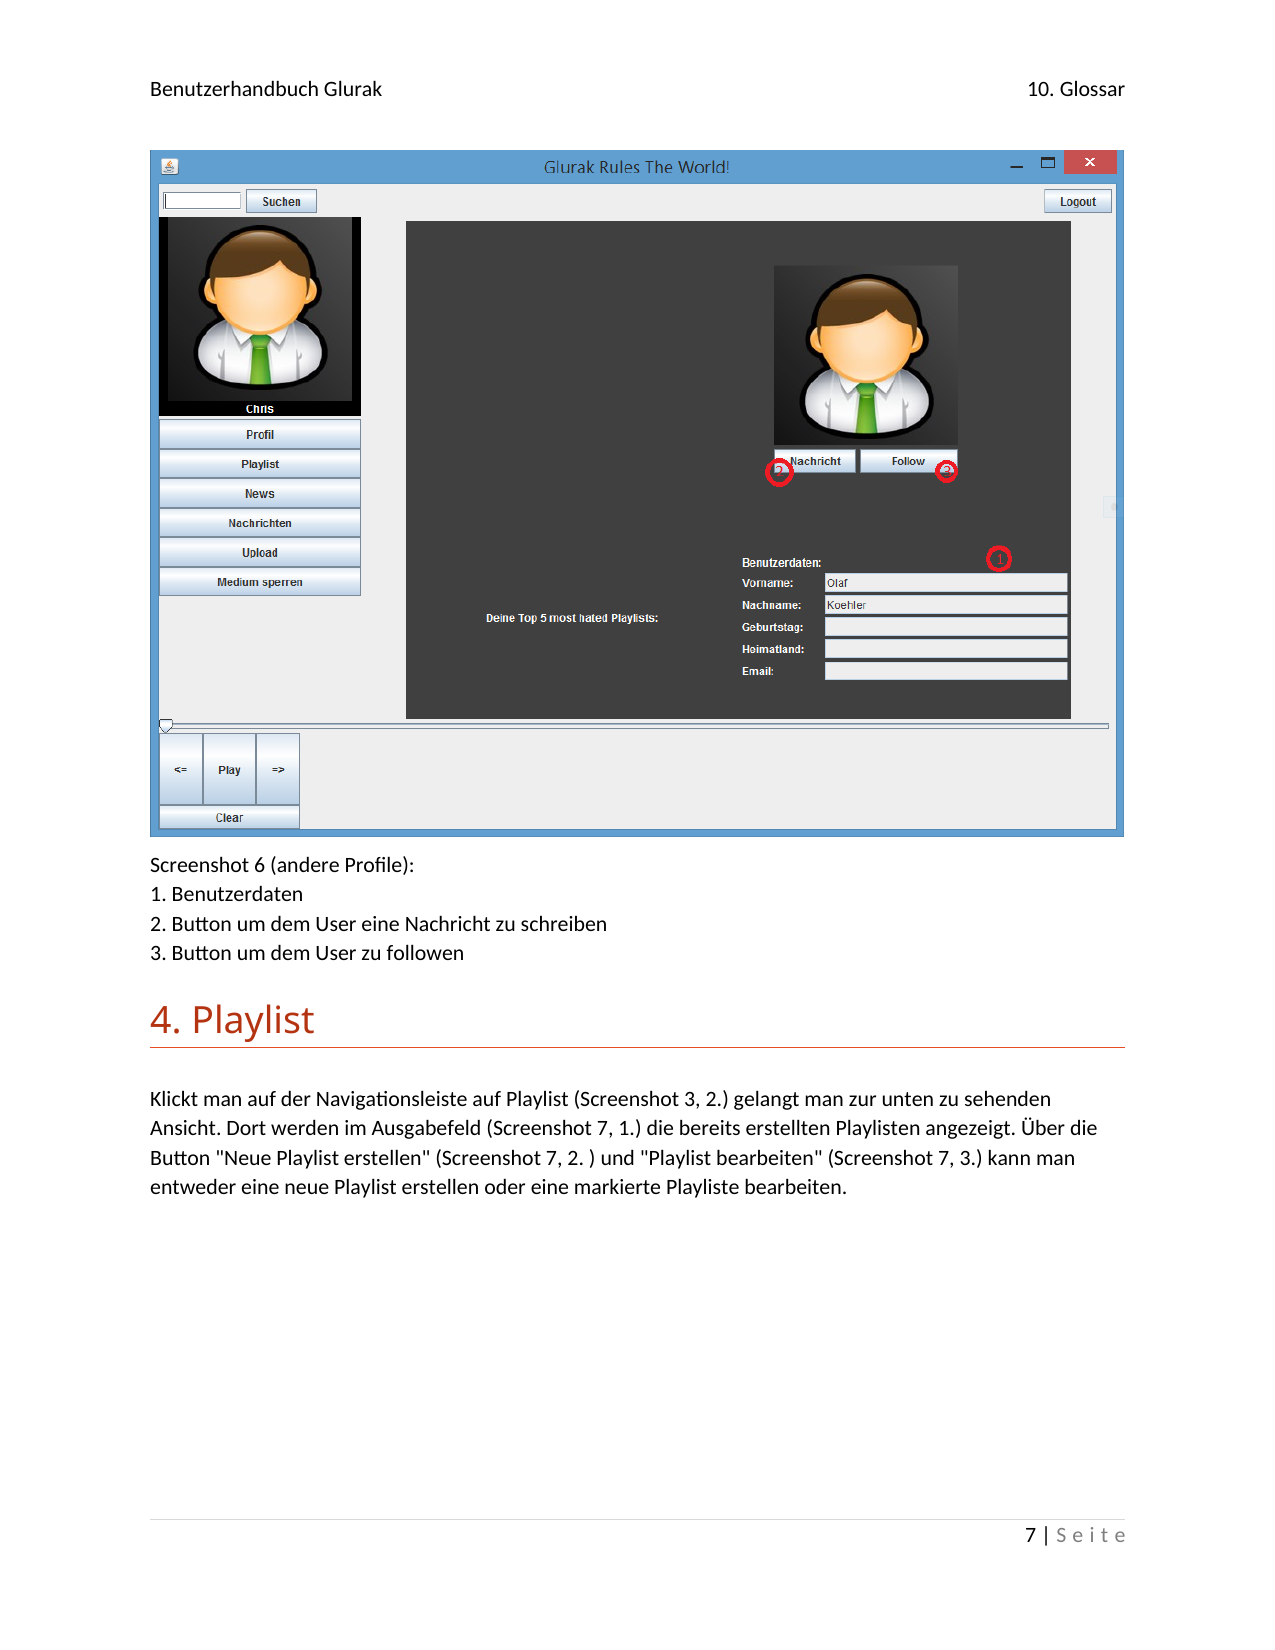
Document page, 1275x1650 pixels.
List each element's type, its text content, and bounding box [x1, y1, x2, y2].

text Screenshot 6 (andere Profile): 1. Benutzerdaten 2. Button um dem User eine Nachricht zu schreiben 3. Button um dem User zu followen [150, 851, 1125, 966]
picture [150, 150, 1124, 837]
text Klickt man auf der Navigationsleiste auf Playlist (Screenshot 3, 2.) gelangt man zur unten zu sehenden Ansicht. Dort werden im Ausgabefeld (Screenshot 7, 1.) die bereits erstellten Playlisten angezeigt. Über die Button "Neue Playlist erstellen" (Screenshot 7, 2. ) und "Playlist bearbeiten" (Screenshot 7, 3.) kann man entweder eine neue Playlist erstellen oder eine markierte Playliste bearbeiten. [150, 1085, 1125, 1199]
subtitle 4. Playlist [150, 993, 1125, 1047]
